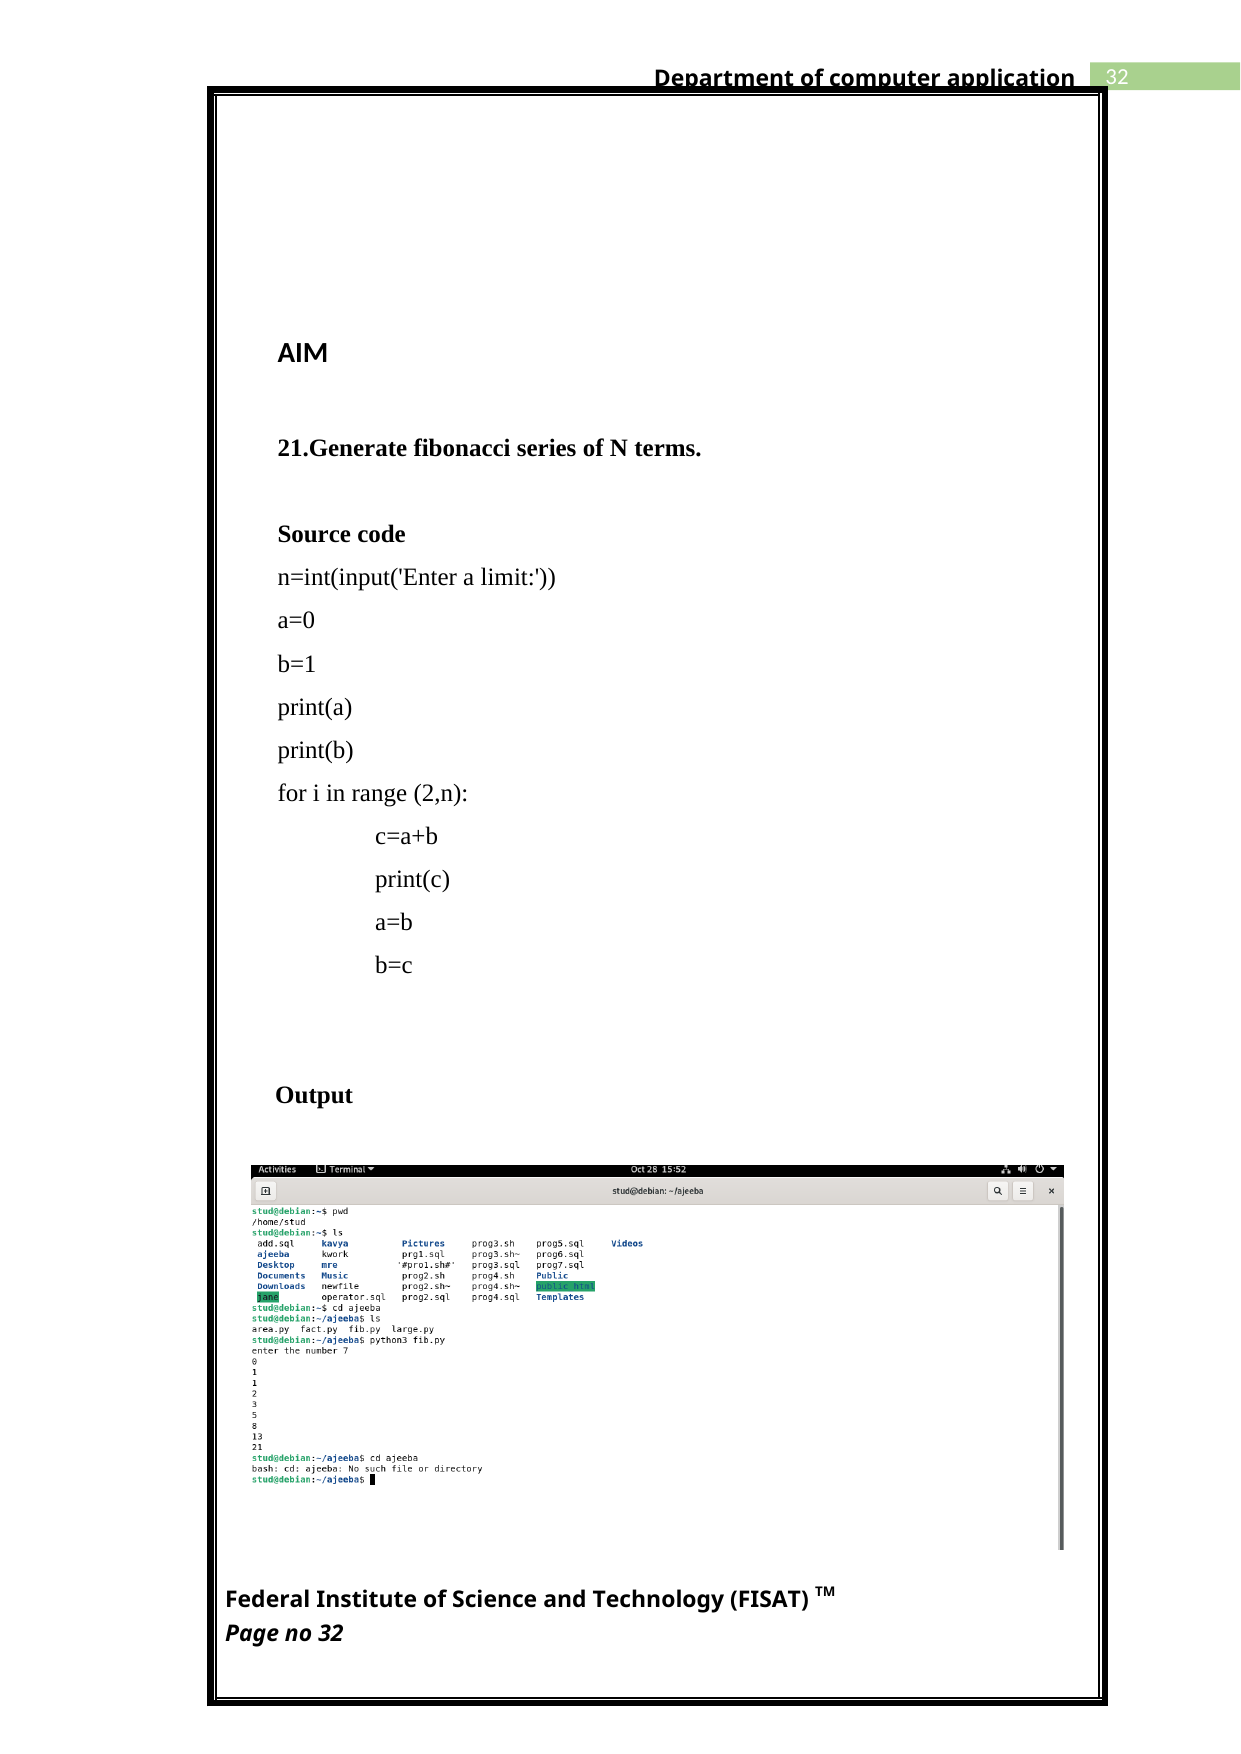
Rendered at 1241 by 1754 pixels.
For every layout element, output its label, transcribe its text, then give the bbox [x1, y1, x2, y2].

list Output [225, 1080, 1090, 1109]
list n=int(input('Enter a limit:')) [277, 562, 1090, 591]
list 21.Generate fibonacci series of N terms. [277, 433, 1090, 462]
picture [251, 1165, 1064, 1550]
list a=b [277, 907, 1090, 936]
list b=1 [277, 649, 1090, 677]
list for i in range (2,n): [277, 778, 1090, 807]
list b=c [277, 951, 1090, 979]
list print(a) [277, 692, 1090, 721]
list a=0 [277, 606, 1090, 634]
list AIM [277, 334, 1090, 370]
list c=a+b [277, 821, 1090, 850]
list print(c) [277, 864, 1090, 893]
list print(b) [277, 735, 1090, 764]
list Source code [277, 519, 1090, 548]
